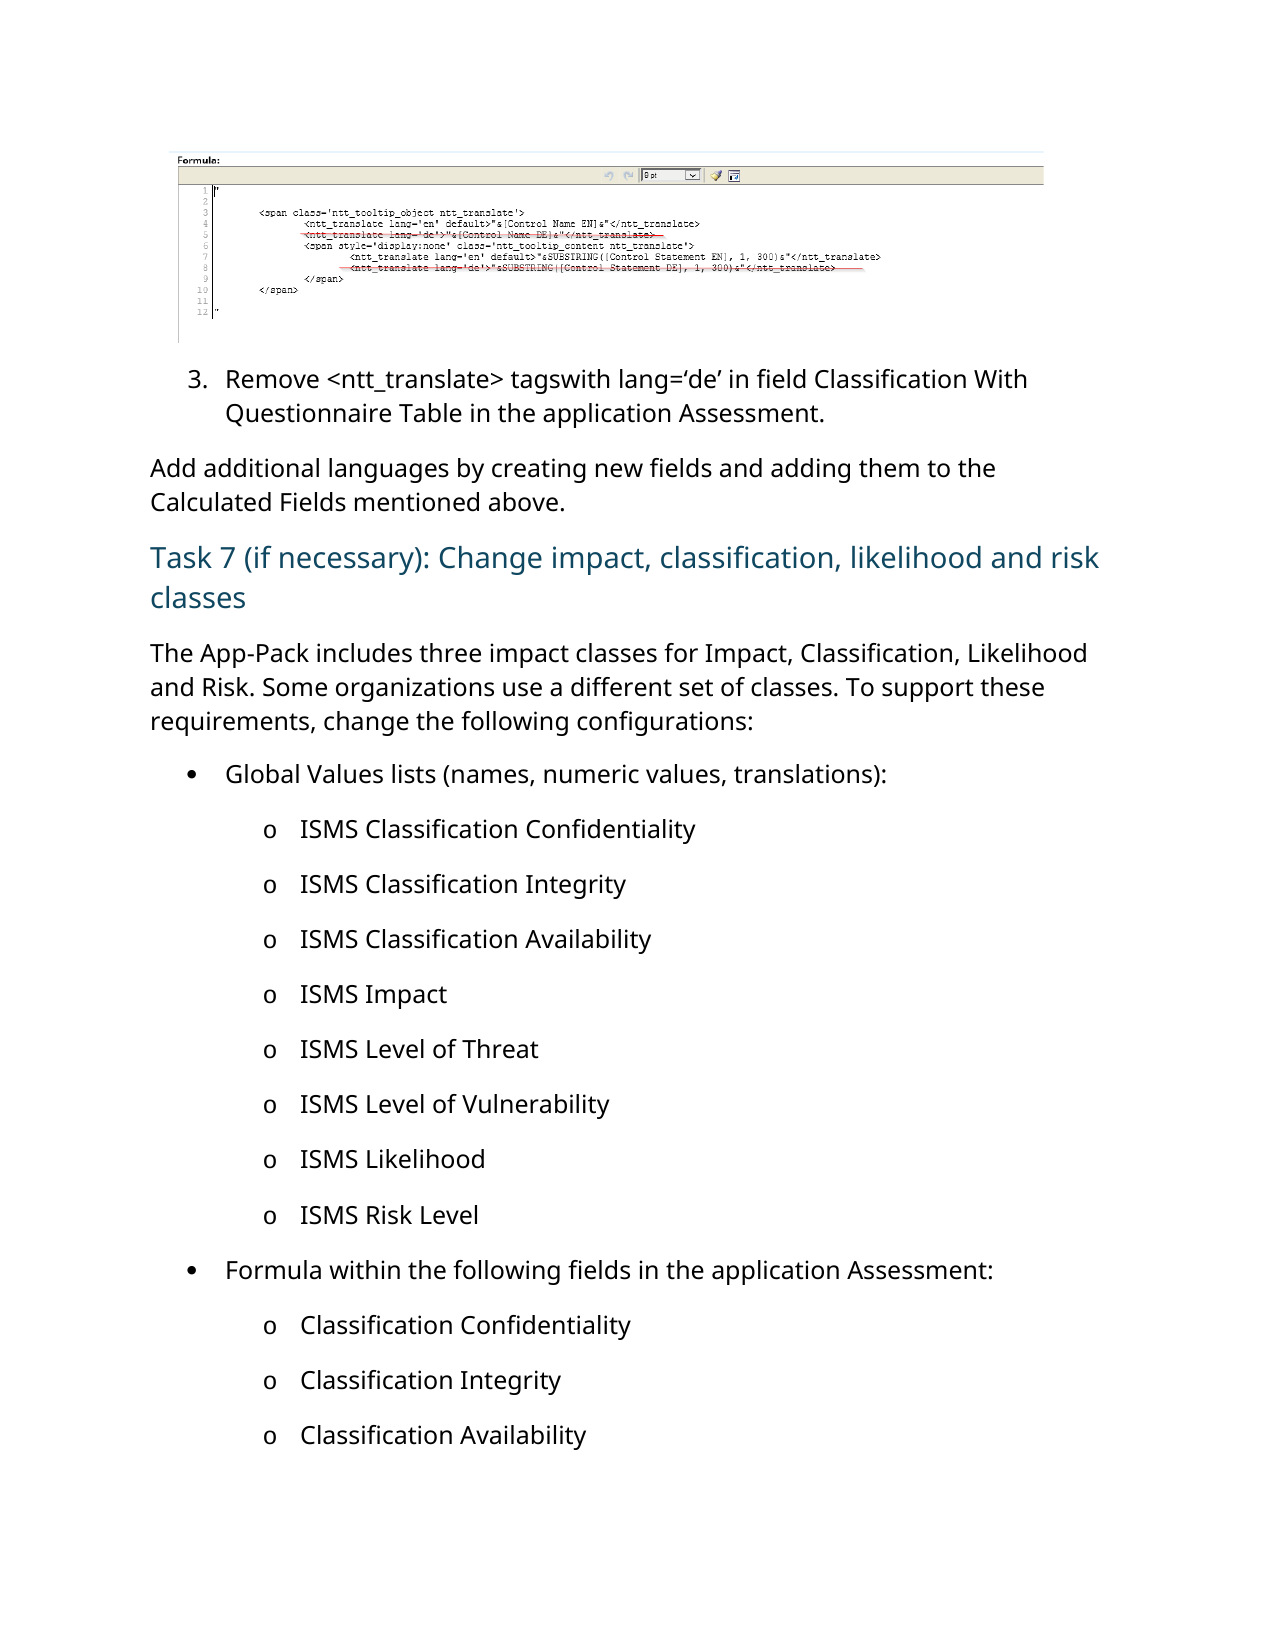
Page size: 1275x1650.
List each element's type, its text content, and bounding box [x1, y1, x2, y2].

list ISMS Classification Confidentiality [262, 812, 1125, 846]
list Classification Integrity [262, 1362, 1125, 1397]
list ISMS Classification Availability [262, 922, 1125, 956]
subtitle Task 7 (if necessary): Change impact, classification, likelihood and risk classes [150, 538, 1125, 617]
list ISMS Impact [262, 977, 1125, 1011]
text The App-Pack includes three impact classes for Impact, Classification, Likelihood and Risk. Some organizations use a different set of classes. To support these requirements, change the following configurations: [150, 636, 1125, 738]
list Remove <ntt_translate> tagswith lang=‘de’ in field Classification With Questionnaire Table in the application Assessment. [187, 362, 1125, 430]
picture [168, 150, 1044, 343]
list Formula within the following fields in the application Assessment: [187, 1252, 1125, 1286]
list Classification Availability [262, 1417, 1125, 1452]
list Classification Confidentiality [262, 1307, 1125, 1342]
list ISMS Likelihood [262, 1142, 1125, 1176]
text Add additional languages by creating new fields and adding them to the Calculated Fields mentioned above. [150, 451, 1125, 519]
list Global Values lists (names, numeric values, translations): [187, 757, 1125, 791]
list ISMS Level of Threat [262, 1032, 1125, 1066]
list ISMS Level of Vulnerability [262, 1087, 1125, 1121]
list ISMS Classification Integrity [262, 867, 1125, 901]
list ISMS Risk Level [262, 1197, 1125, 1232]
